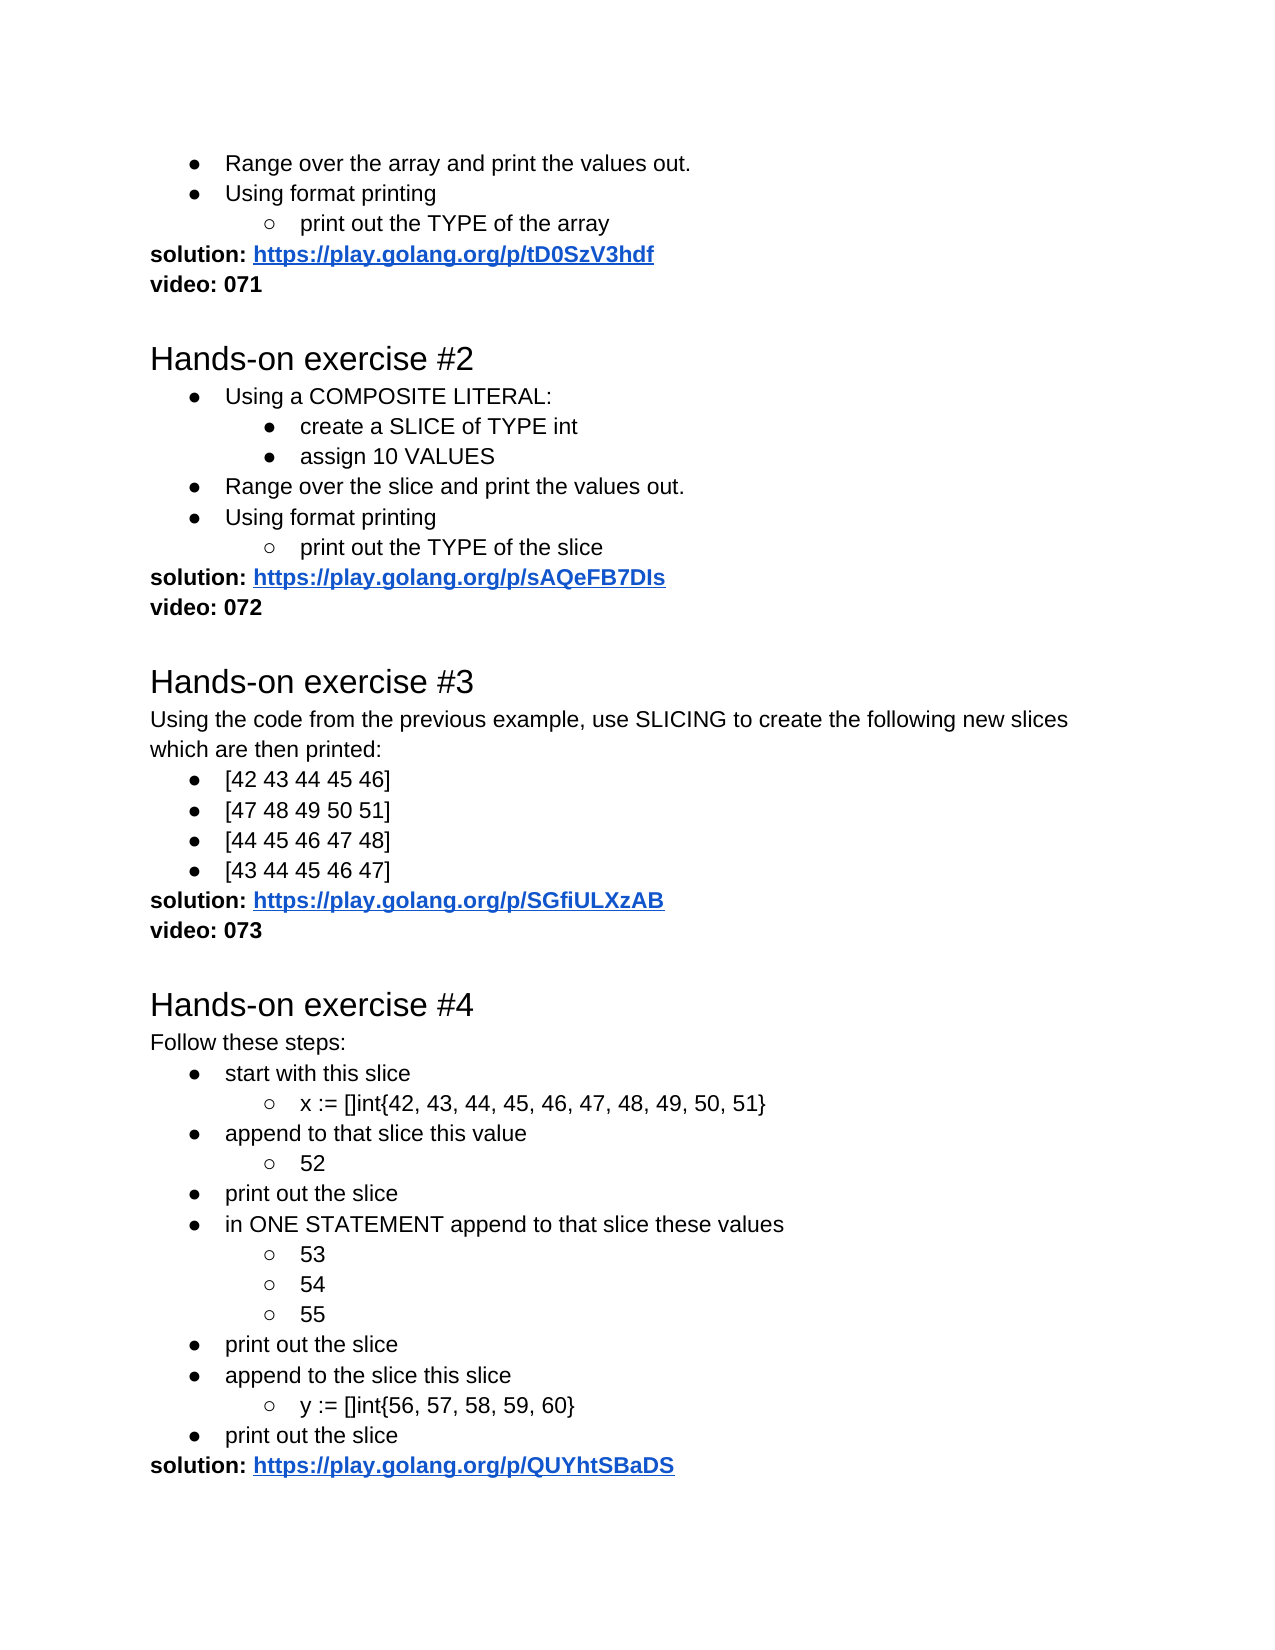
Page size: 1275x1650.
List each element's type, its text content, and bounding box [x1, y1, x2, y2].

list print out the slice [187, 1180, 1125, 1207]
text solution: https://play.golang.org/p/QUYhtSBaDS [150, 1452, 1125, 1479]
list Using format printing [187, 180, 1125, 207]
list 53 [262, 1241, 1125, 1267]
text video: 071 [150, 271, 1125, 297]
list in ONE STATEMENT append to that slice these values [187, 1211, 1125, 1237]
text solution: https://play.golang.org/p/SGfiULXzAB [150, 887, 1125, 914]
list [42 43 44 45 46] [187, 766, 1125, 793]
list start with this slice [187, 1059, 1125, 1086]
text video: 072 [150, 594, 1125, 621]
list print out the TYPE of the slice [262, 534, 1125, 560]
list assign 10 VALUES [262, 443, 1125, 469]
subtitle Hands-on exercise #4 [150, 985, 1125, 1024]
list [47 48 49 50 51] [187, 797, 1125, 823]
subtitle Hands-on exercise #3 [150, 662, 1125, 700]
list [44 45 46 47 48] [187, 827, 1125, 853]
list 55 [262, 1301, 1125, 1328]
text solution: https://play.golang.org/p/tD0SzV3hdf [150, 241, 1125, 267]
list x := []int{42, 43, 44, 45, 46, 47, 48, 49, 50, 51} [262, 1090, 1125, 1116]
text Using the code from the previous example, use SLICING to create the following new slices which are then printed: [150, 706, 1125, 763]
list 52 [262, 1150, 1125, 1177]
list Range over the array and print the values out. [187, 150, 1125, 176]
list y := []int{56, 57, 58, 59, 60} [262, 1392, 1125, 1418]
list print out the slice [187, 1422, 1125, 1448]
list Using format printing [187, 503, 1125, 530]
text video: 073 [150, 917, 1125, 944]
text Follow these steps: [150, 1029, 1125, 1056]
text solution: https://play.golang.org/p/sAQeFB7DIs [150, 564, 1125, 590]
list Using a COMPOSITE LITERAL: [187, 383, 1125, 409]
list append to the slice this slice [187, 1362, 1125, 1388]
subtitle Hands-on exercise #2 [150, 338, 1125, 377]
list 54 [262, 1271, 1125, 1297]
list print out the TYPE of the array [262, 210, 1125, 237]
list create a SLICE of TYPE int [262, 413, 1125, 439]
list print out the slice [187, 1331, 1125, 1358]
list append to that slice this value [187, 1120, 1125, 1146]
list Range over the slice and print the values out. [187, 473, 1125, 500]
list [43 44 45 46 47] [187, 857, 1125, 883]
